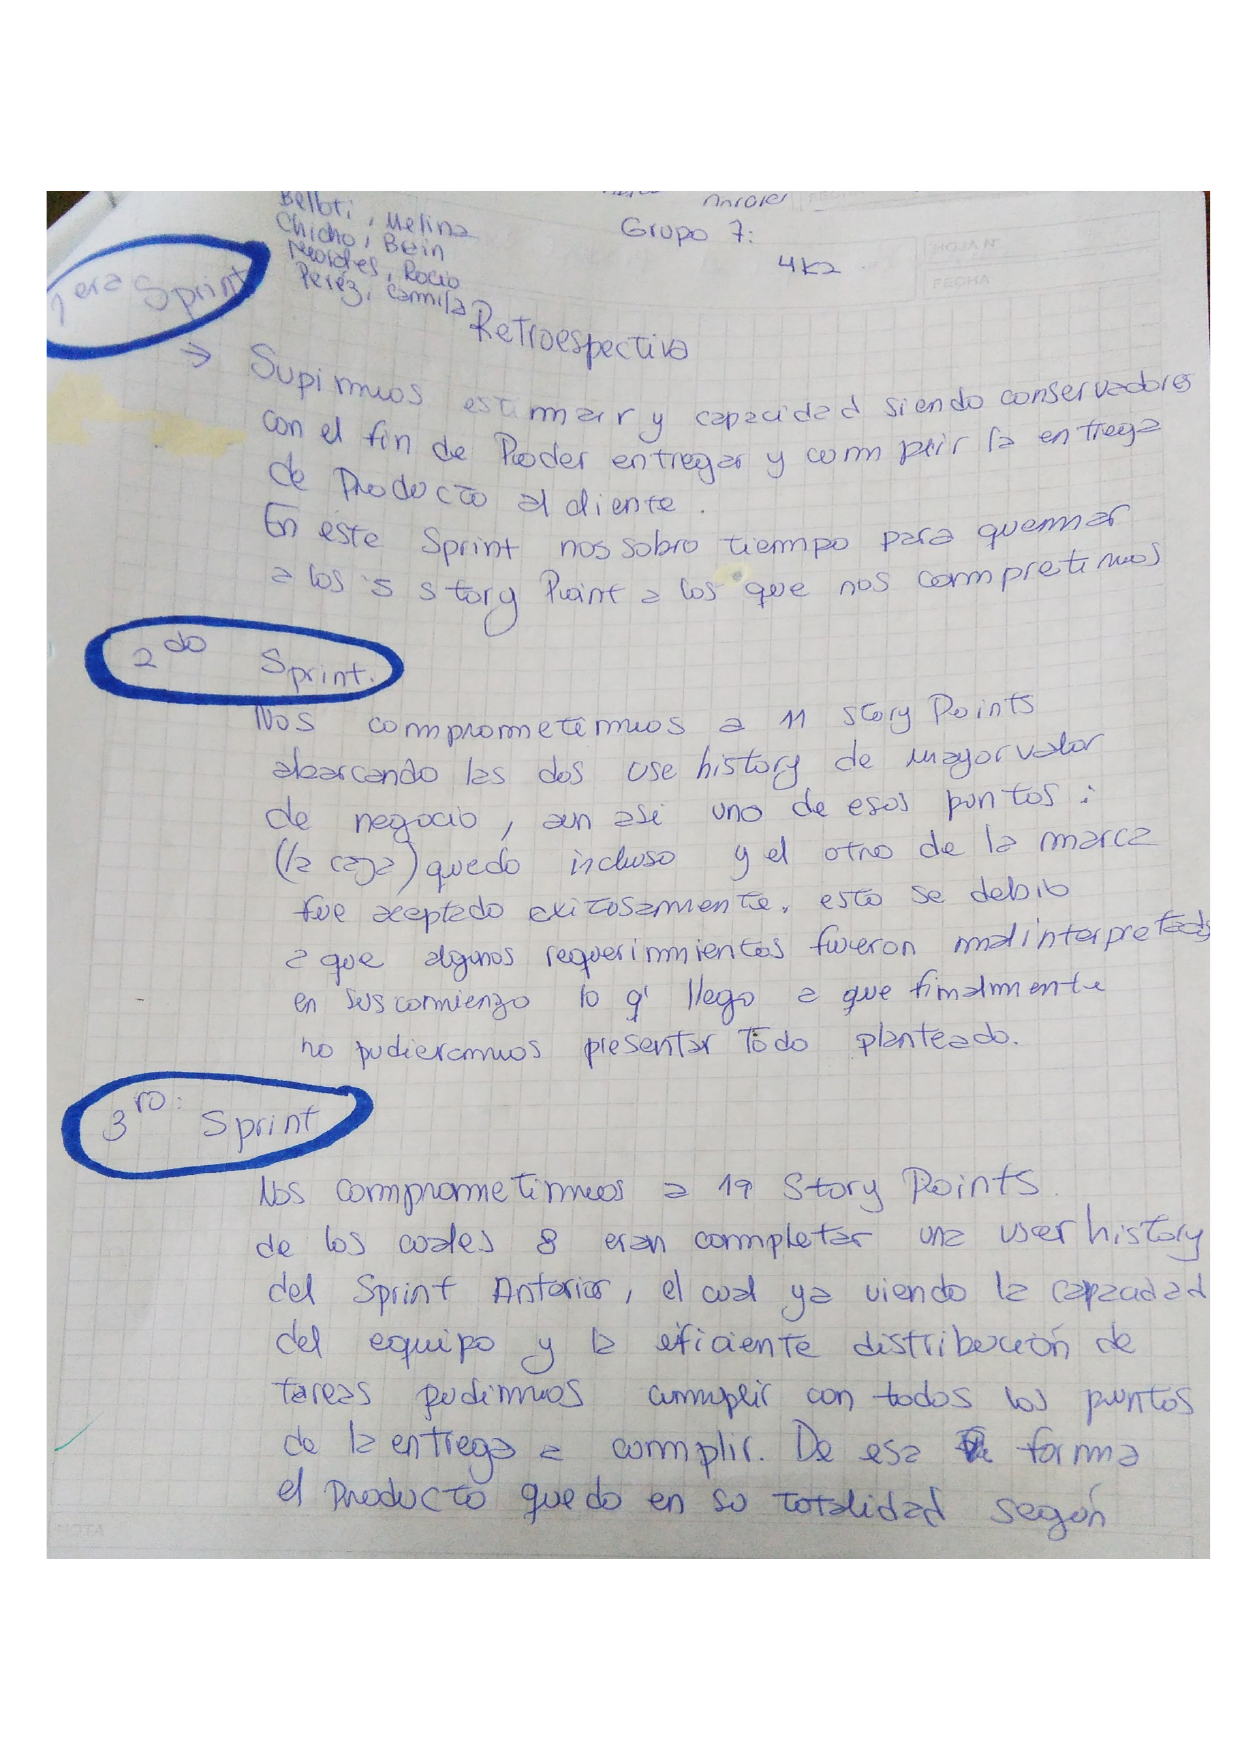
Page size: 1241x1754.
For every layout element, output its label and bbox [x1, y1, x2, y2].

picture [46, 191, 1211, 1559]
